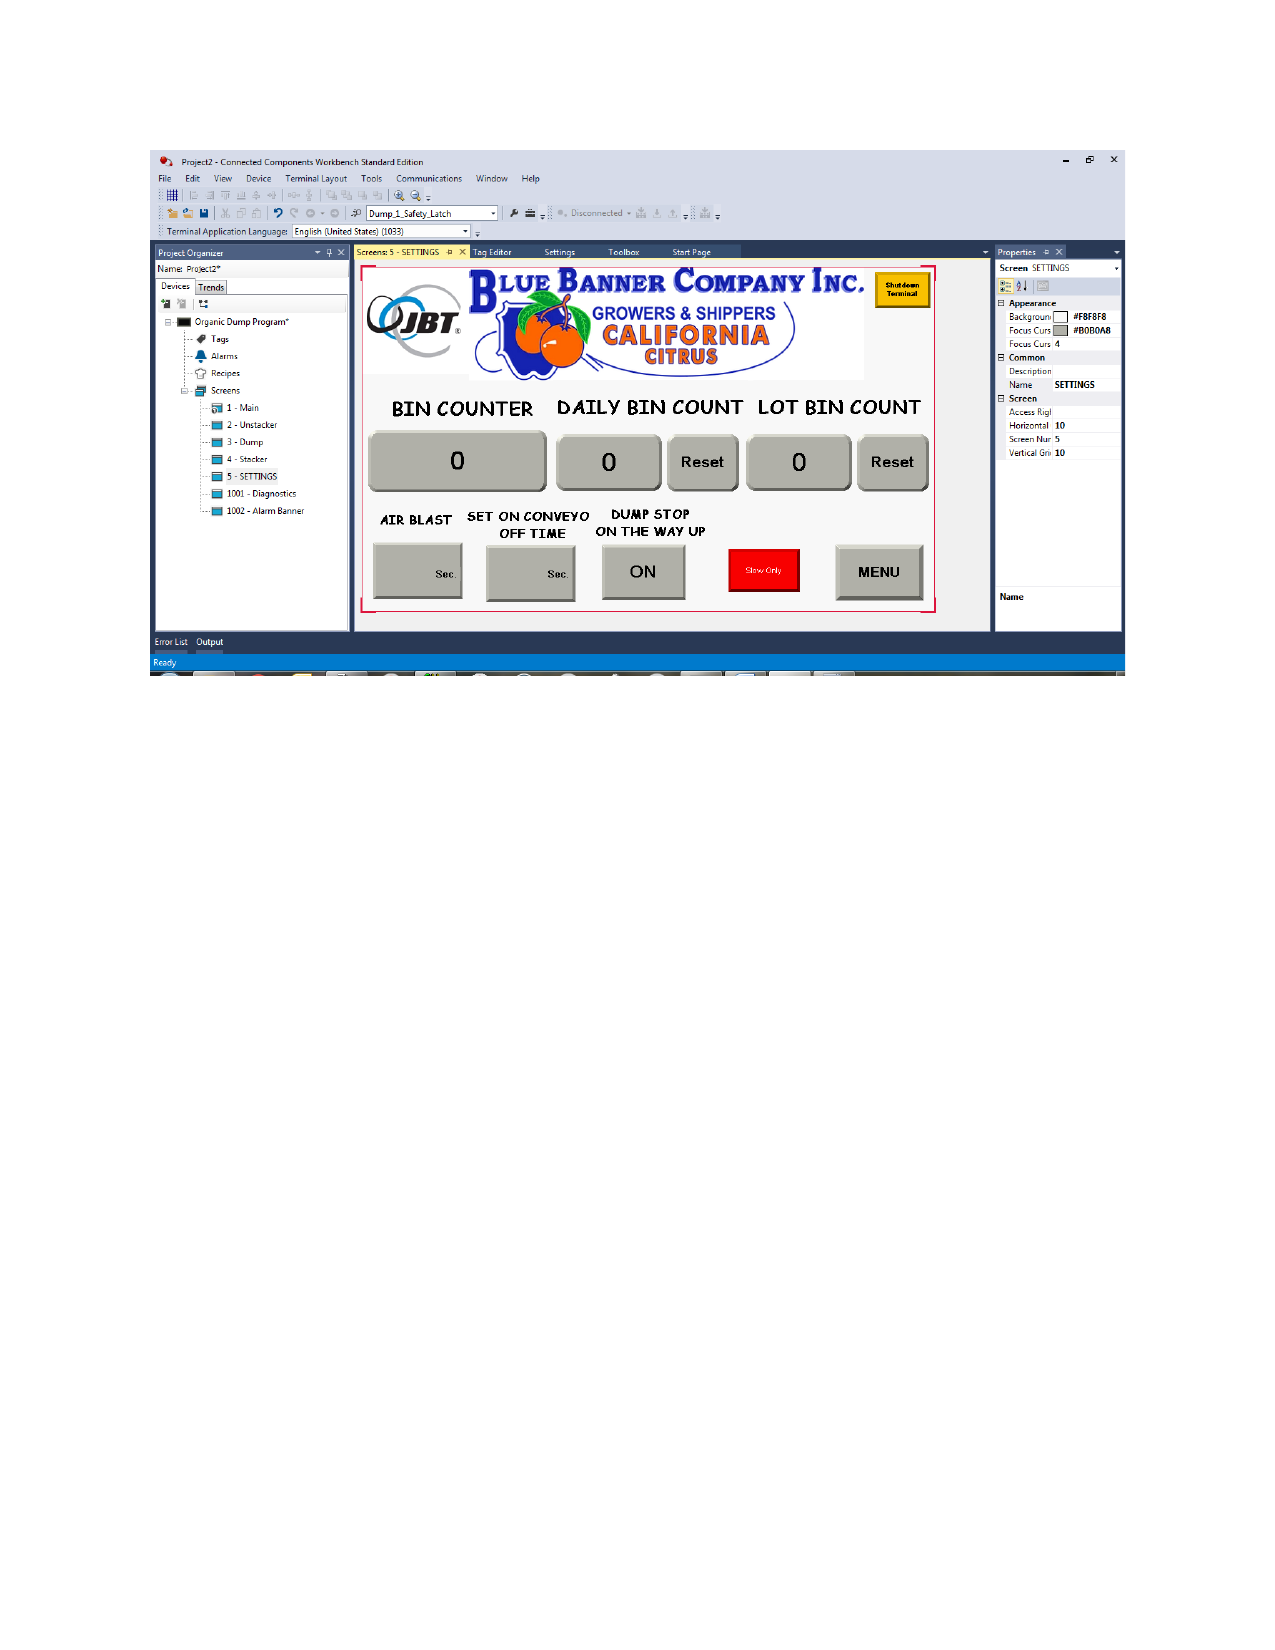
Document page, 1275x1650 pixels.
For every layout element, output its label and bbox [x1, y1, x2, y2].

picture [150, 150, 1125, 676]
